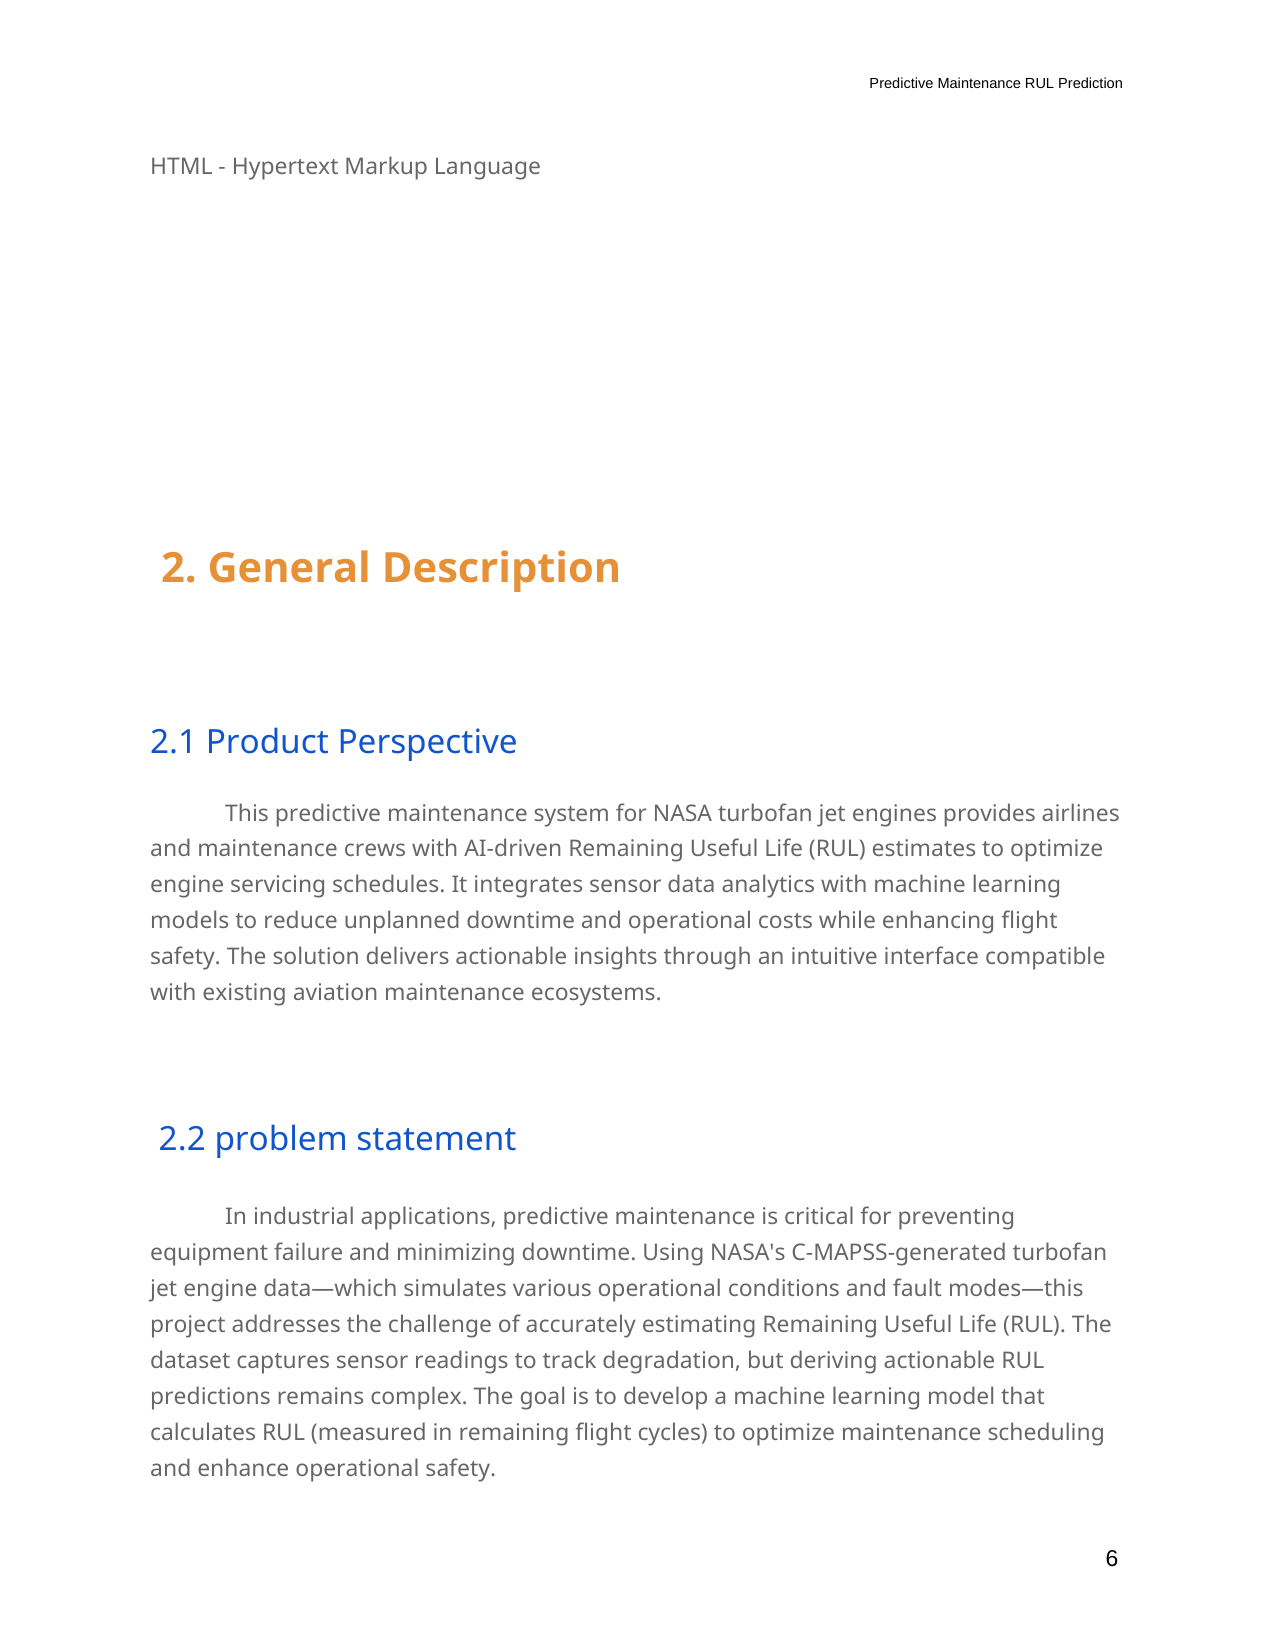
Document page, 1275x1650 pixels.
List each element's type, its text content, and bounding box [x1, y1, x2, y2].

text 2.1 Product Perspective [150, 718, 1125, 763]
text HTML - Hypertext Markup Language [150, 150, 1125, 181]
text In industrial applications, predictive maintenance is critical for preventing equipment failure and minimizing downtime. Using NASA's C-MAPSS-generated turbofan jet engine data—which simulates various operational conditions and fault modes—this project addresses the challenge of accurately estimating Remaining Useful Life (RUL). The dataset captures sensor readings to track degradation, but deriving actionable RUL predictions remains complex. The goal is to develop a machine learning model that calculates RUL (measured in remaining flight cycles) to optimize maintenance scheduling and enhance operational safety. [150, 1200, 1125, 1483]
text 2. General Description [150, 537, 1125, 594]
text 2.2 problem statement [150, 1115, 1125, 1160]
text This predictive maintenance system for NASA turbofan jet engines provides airlines and maintenance crews with AI-driven Remaining Useful Life (RUL) estimates to optimize engine servicing schedules. It integrates sensor data analytics with machine learning models to reduce unplanned downtime and operational costs while enhancing flight safety. The solution delivers actionable insights through an intuitive interface compatible with existing aviation maintenance ecosystems. [150, 796, 1125, 1007]
